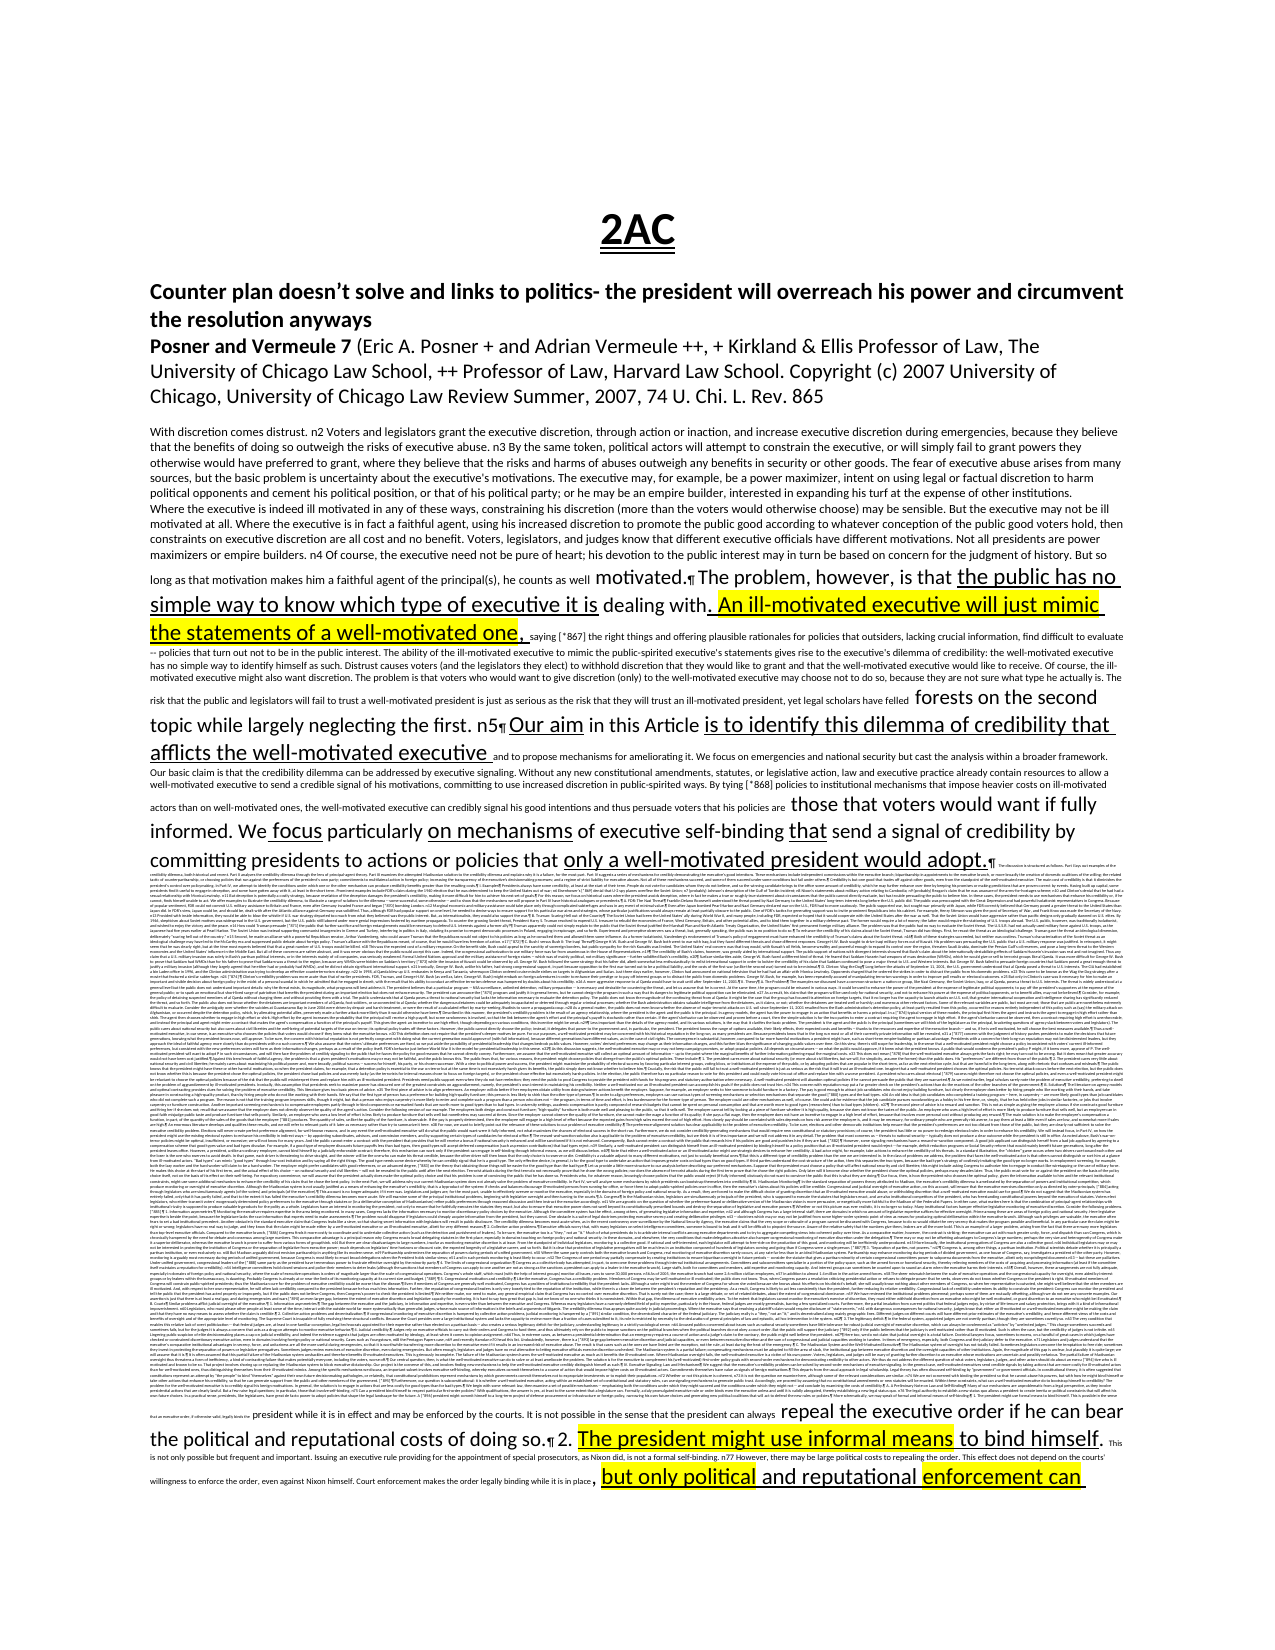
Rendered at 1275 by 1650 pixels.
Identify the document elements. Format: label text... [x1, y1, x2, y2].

subtitle Counter plan doesn’t solve and links to politics- the president will overreach his power and circumvent the resolution anyways [150, 277, 1125, 333]
subtitle 2AC [150, 200, 1125, 256]
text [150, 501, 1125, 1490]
text Posner and Vermeule 7 (Eric A. Posner + and Adrian Vermeule ++, + Kirkland & Ellis Professor of Law, The University of Chicago Law School, ++ Professor of Law, Harvard Law School. Copyright (c) 2007 University of Chicago, University of Chicago Law Review Summer, 2007, 74 U. Chi. L. Rev. 865 [150, 333, 1125, 409]
text With discretion comes distrust. n2 Voters and legislators grant the executive discretion, through action or inaction, and increase executive discretion during emergencies, because they believe that the benefits of doing so outweigh the risks of executive abuse. n3 By the same token, political actors will attempt to constrain the executive, or will simply fail to grant powers they otherwise would have preferred to grant, where they believe that the risks and harms of abuses outweigh any benefits in security or other goods. The fear of executive abuse arises from many sources, but the basic problem is uncertainty about the executive's motivations. The executive may, for example, be a power maximizer, intent on using legal or factual discretion to harm political opponents and cement his political position, or that of his political party; or he may be an empire builder, interested in expanding his turf at the expense of other institutions. [150, 424, 1125, 501]
